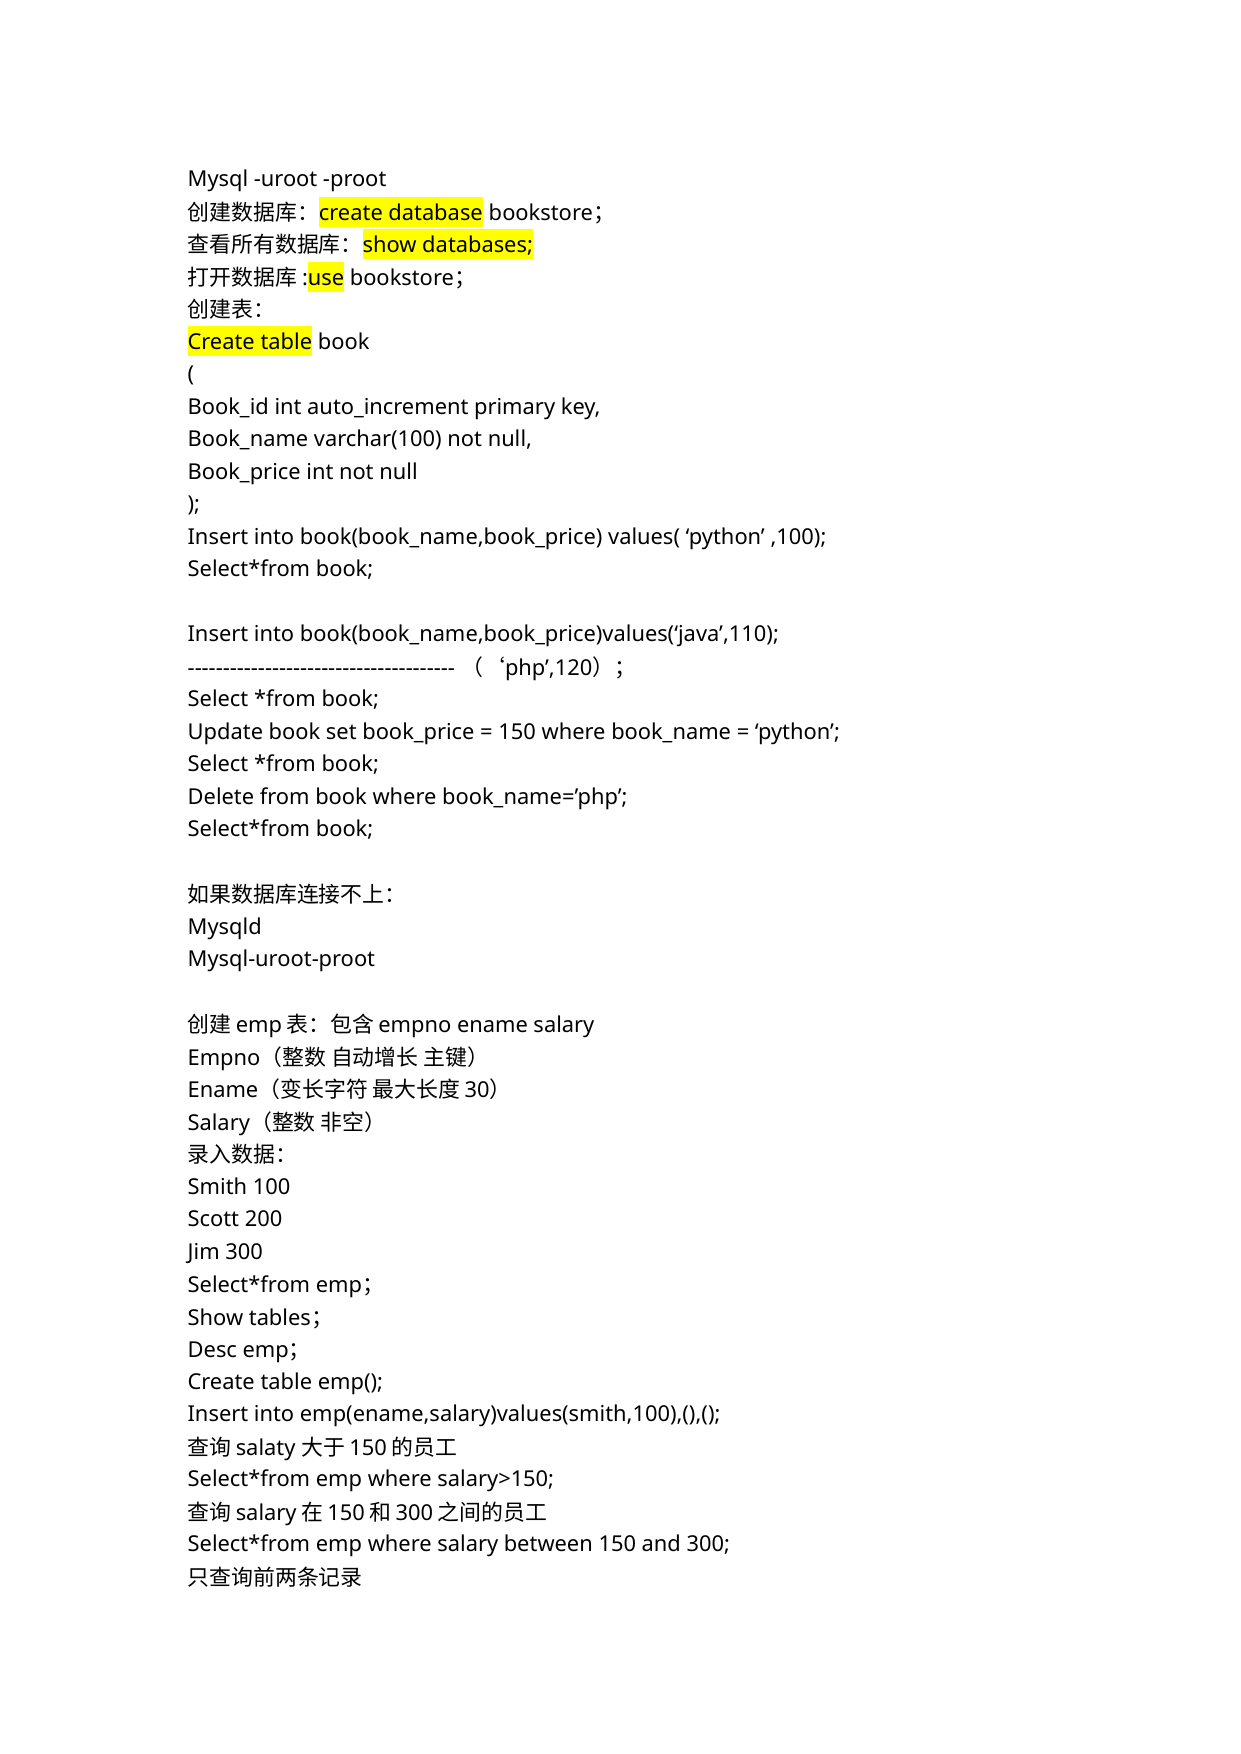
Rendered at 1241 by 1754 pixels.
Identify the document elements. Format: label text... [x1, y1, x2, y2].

text Empno（整数 自动增长 主键） [187, 1039, 1053, 1072]
text Book_id int auto_increment primary key, [187, 389, 1053, 422]
text Create table book [187, 324, 1053, 357]
text 如果数据库连接不上： [187, 877, 1053, 909]
text 创建数据库：create database bookstore； [187, 194, 1053, 227]
text Insert into emp(ename,salary)values(smith,100),(),(); [187, 1397, 1053, 1429]
text 创建表： [187, 292, 1053, 324]
text Select*from emp where salary>150; [187, 1462, 1053, 1494]
text 创建emp表：包含empno ename salary [187, 1007, 1053, 1039]
text Desc emp； [187, 1332, 1053, 1364]
text Scott 200 [187, 1202, 1053, 1234]
text Mysql -uroot -proot [187, 162, 1053, 194]
text Salary（整数 非空） [187, 1104, 1053, 1137]
text 查看所有数据库：show databases; [187, 227, 1053, 259]
text 录入数据： [187, 1137, 1053, 1169]
text Select*from emp where salary between 150 and 300; [187, 1527, 1053, 1559]
text Smith 100 [187, 1169, 1053, 1202]
text Insert into book(book_name,book_price)values(‘java’,110); [187, 617, 1053, 649]
text Select*from book; [187, 812, 1053, 844]
text 打开数据库 :use bookstore； [187, 259, 1053, 292]
text Update book set book_price = 150 where book_name = ‘python’; [187, 714, 1053, 747]
text Select*from book; [187, 552, 1053, 584]
text Insert into book(book_name,book_price) values( ‘python’ ,100); [187, 519, 1053, 552]
text Show tables； [187, 1299, 1053, 1332]
text 只查询前两条记录 [187, 1559, 1053, 1592]
text 查询salaty 大于150的员工 [187, 1429, 1053, 1462]
text Book_name varchar(100) not null, [187, 422, 1053, 454]
text Jim 300 [187, 1234, 1053, 1267]
text Select *from book; [187, 747, 1053, 779]
text 查询salary在150和300之间的员工 [187, 1494, 1053, 1527]
text -------------------------------------- （‘php’,120）； [187, 649, 1053, 682]
text Mysqld [187, 909, 1053, 942]
text Mysql-uroot-proot [187, 942, 1053, 974]
text Ename（变长字符 最大长度30） [187, 1072, 1053, 1104]
text ); [187, 487, 1053, 519]
text Book_price int not null [187, 454, 1053, 487]
text Select*from emp； [187, 1267, 1053, 1299]
text Create table emp(); [187, 1364, 1053, 1397]
text ( [187, 357, 1053, 389]
text Delete from book where book_name=’php’; [187, 779, 1053, 812]
text Select *from book; [187, 682, 1053, 714]
